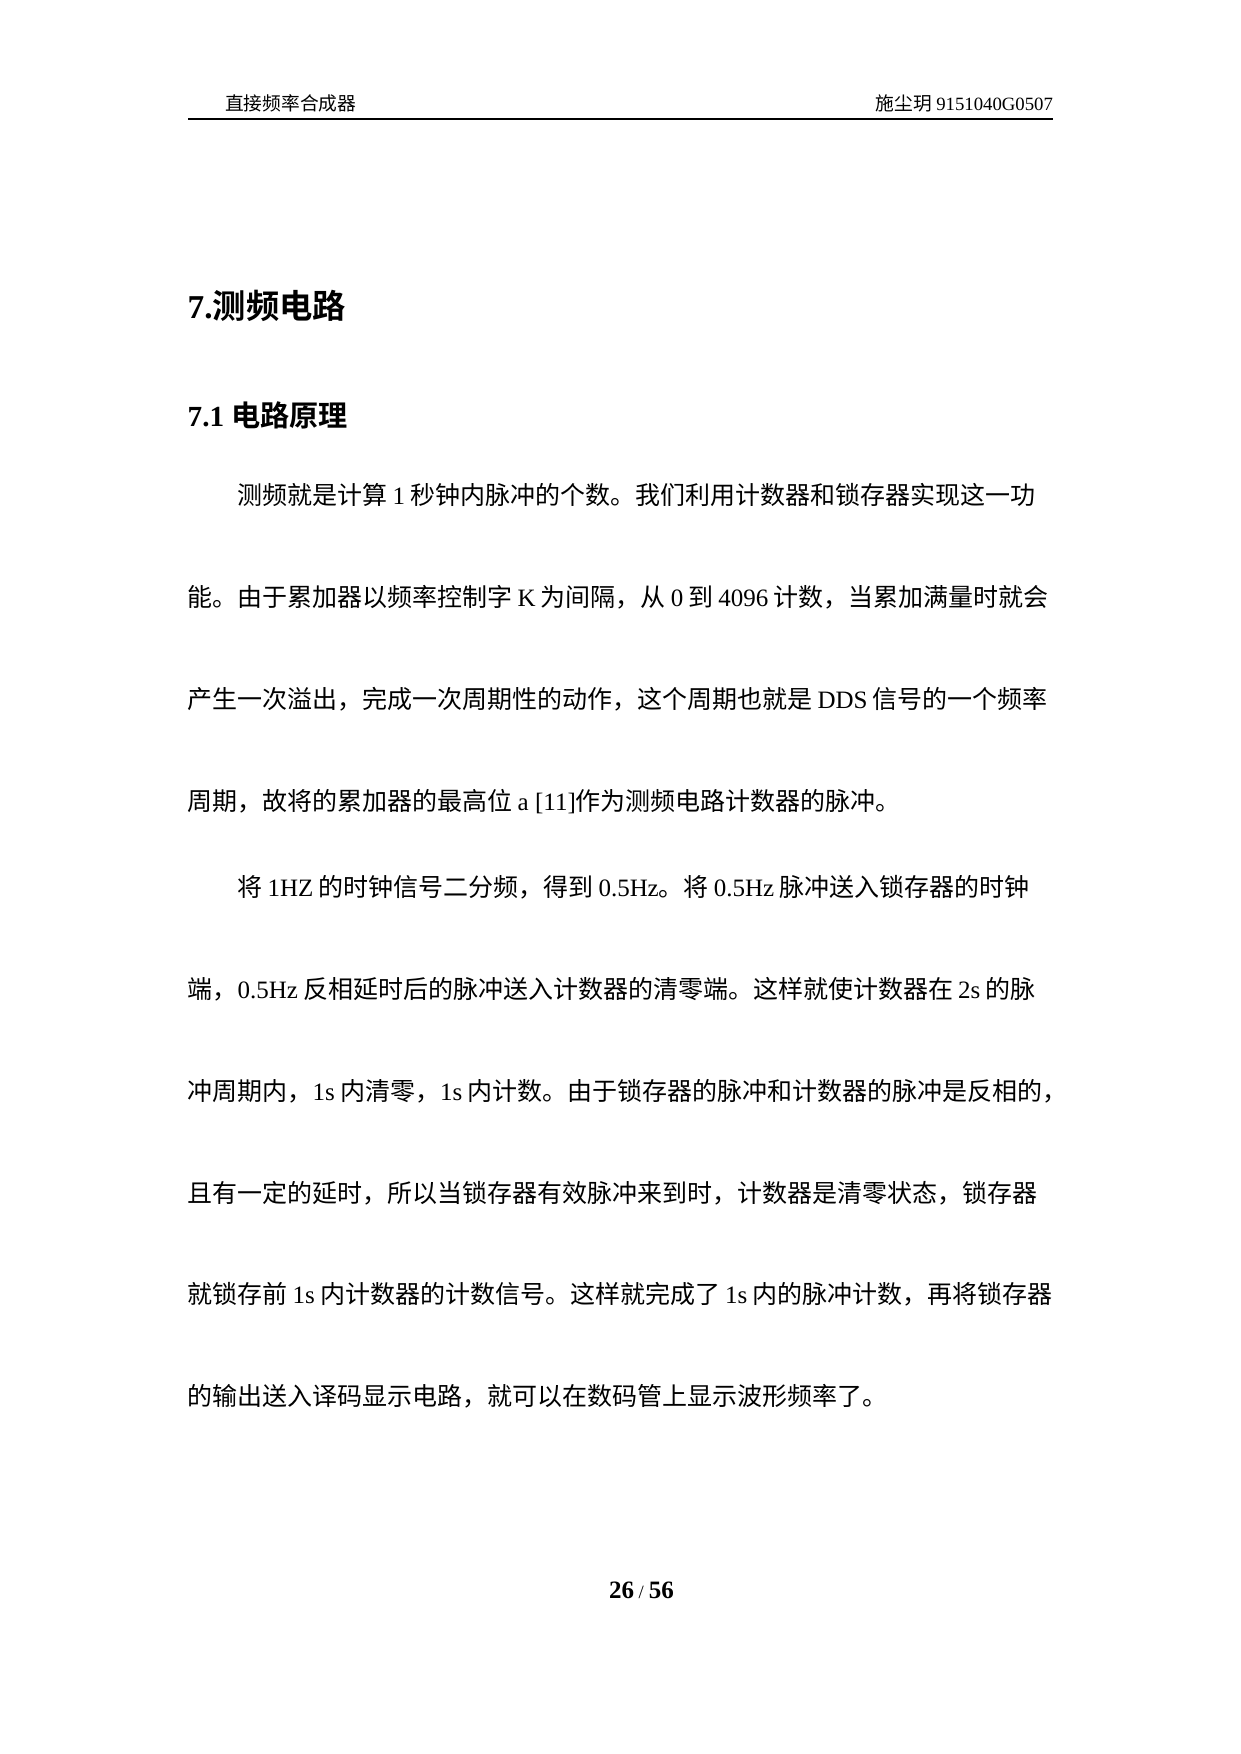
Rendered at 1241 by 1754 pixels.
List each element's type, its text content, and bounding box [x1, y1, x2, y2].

subtitle 7.1 电路原理 [187, 379, 1053, 447]
subtitle 7.测频电路 [187, 271, 1053, 338]
text 将1HZ的时钟信号二分频，得到0.5Hz。将0.5Hz脉冲送入锁存器的时钟端，0.5Hz反相延时后的脉冲送入计数器的清零端。这样就使计数器在2s的脉冲周期内，1s内清零，1s内计数。由于锁存器的脉冲和计数器的脉冲是反相的，且有一定的延时，所以当锁存器有效脉冲来到时，计数器是清零状态，锁存器就锁存前1s内计数器的计数信号。这样就完成了1s内的脉冲计数，再将锁存器的输出送入译码显示电路，就可以在数码管上显示波形频率了。 [187, 852, 1053, 1429]
text 测频就是计算1秒钟内脉冲的个数。我们利用计数器和锁存器实现这一功能。由于累加器以频率控制字K为间隔，从0到4096计数，当累加满量时就会产生一次溢出，完成一次周期性的动作，这个周期也就是DDS信号的一个频率周期，故将的累加器的最高位a [11]作为测频电路计数器的脉冲。 [187, 460, 1053, 833]
